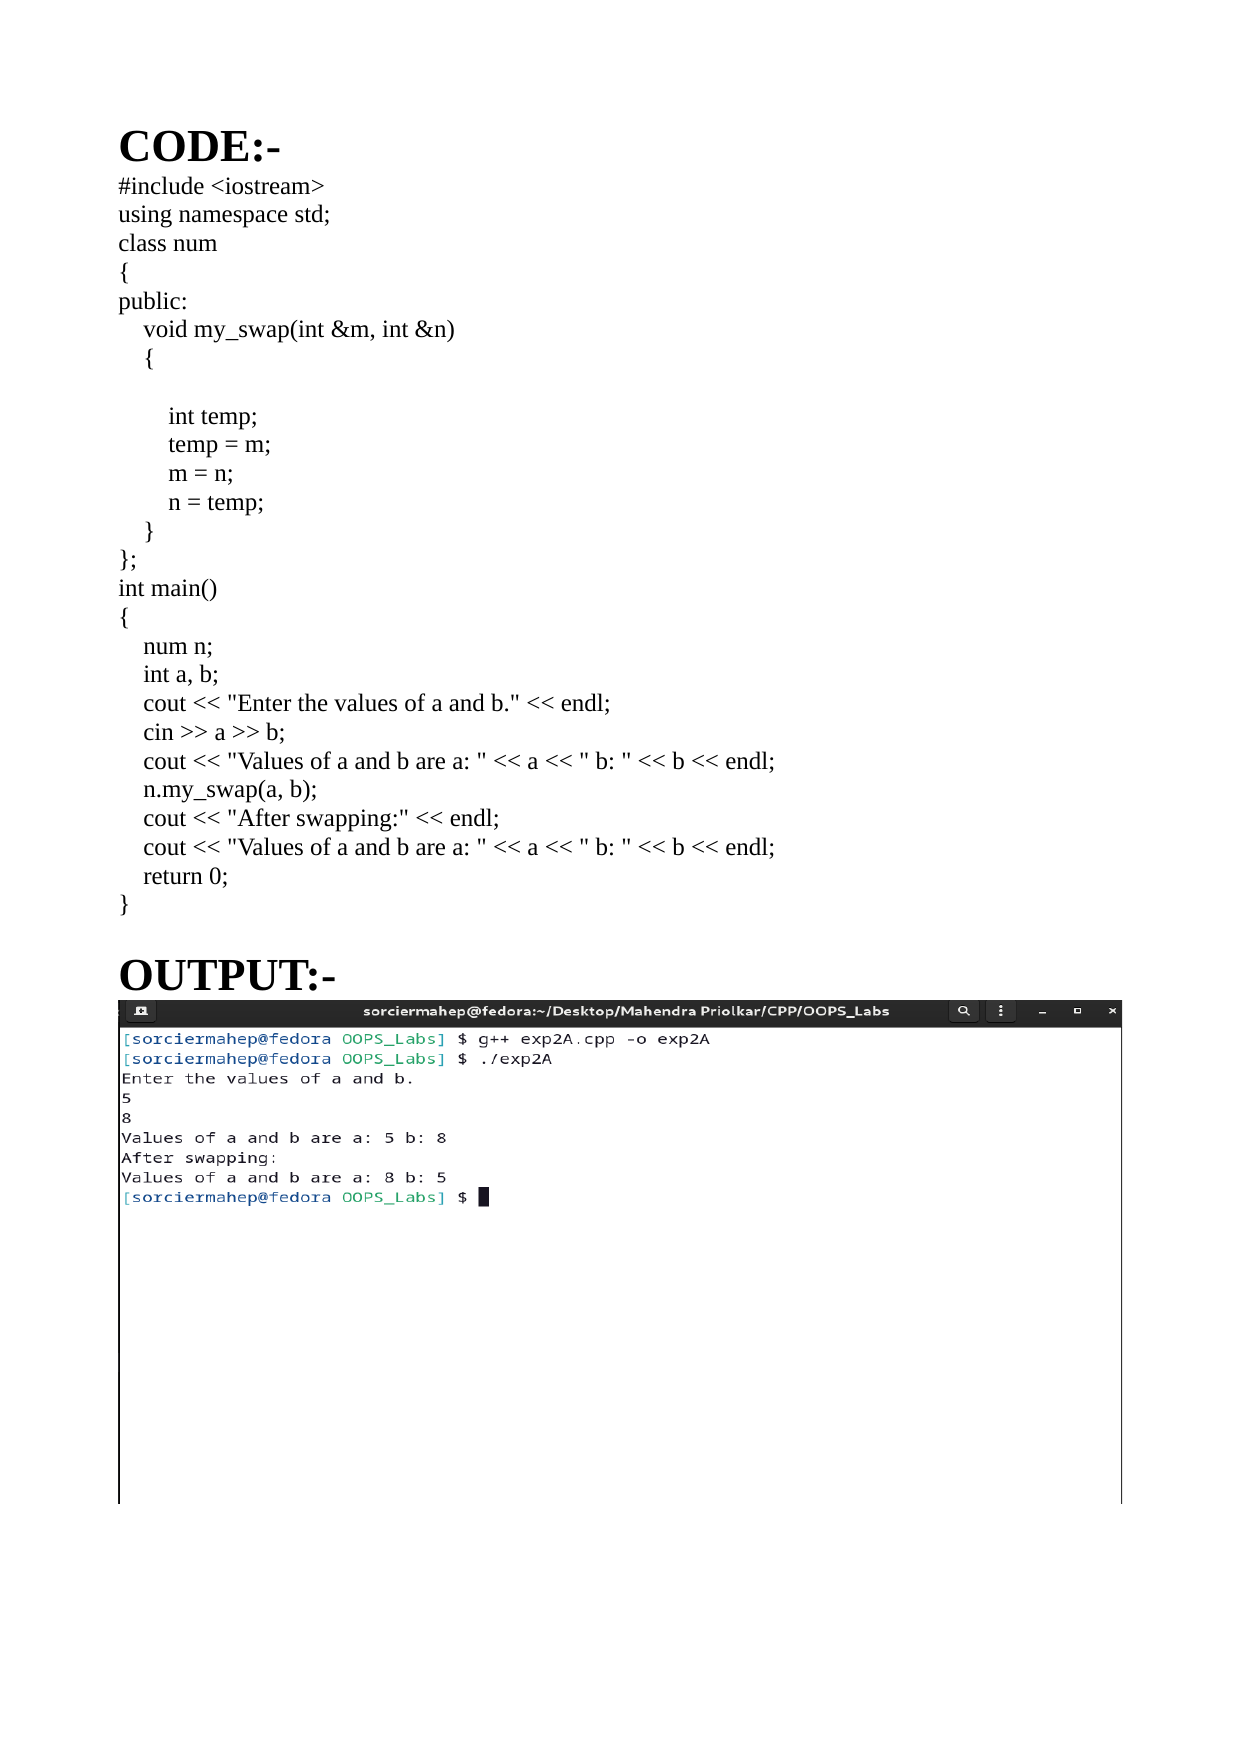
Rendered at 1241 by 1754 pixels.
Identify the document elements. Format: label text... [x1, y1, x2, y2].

text return 0; [118, 861, 1122, 889]
text { [118, 343, 1122, 372]
picture [118, 1000, 1123, 1504]
text int a, b; [118, 659, 1122, 688]
text } [118, 889, 1122, 918]
text class num [118, 228, 1122, 257]
text { [118, 602, 1122, 631]
text cout << "Values of a and b are a: " << a << " b: " << b << endl; [118, 746, 1122, 774]
text cout << "Enter the values of a and b." << endl; [118, 688, 1122, 717]
text n.my_swap(a, b); [118, 774, 1122, 803]
text { [118, 257, 1122, 286]
text int main() [118, 573, 1122, 602]
text CODE:- [118, 118, 1122, 171]
text temp = m; [118, 429, 1122, 458]
text cout << "Values of a and b are a: " << a << " b: " << b << endl; [118, 832, 1122, 861]
text num n; [118, 631, 1122, 659]
text #include <iostream> [118, 171, 1122, 199]
text n = temp; [118, 487, 1122, 516]
text cout << "After swapping:" << endl; [118, 803, 1122, 832]
text m = n; [118, 458, 1122, 487]
text OUTPUT:- [118, 947, 1122, 1000]
text }; [118, 544, 1122, 573]
text void my_swap(int &m, int &n) [118, 314, 1122, 343]
text using namespace std; [118, 199, 1122, 228]
text public: [118, 286, 1122, 314]
text } [118, 516, 1122, 544]
text int temp; [118, 401, 1122, 429]
text cin >> a >> b; [118, 717, 1122, 746]
